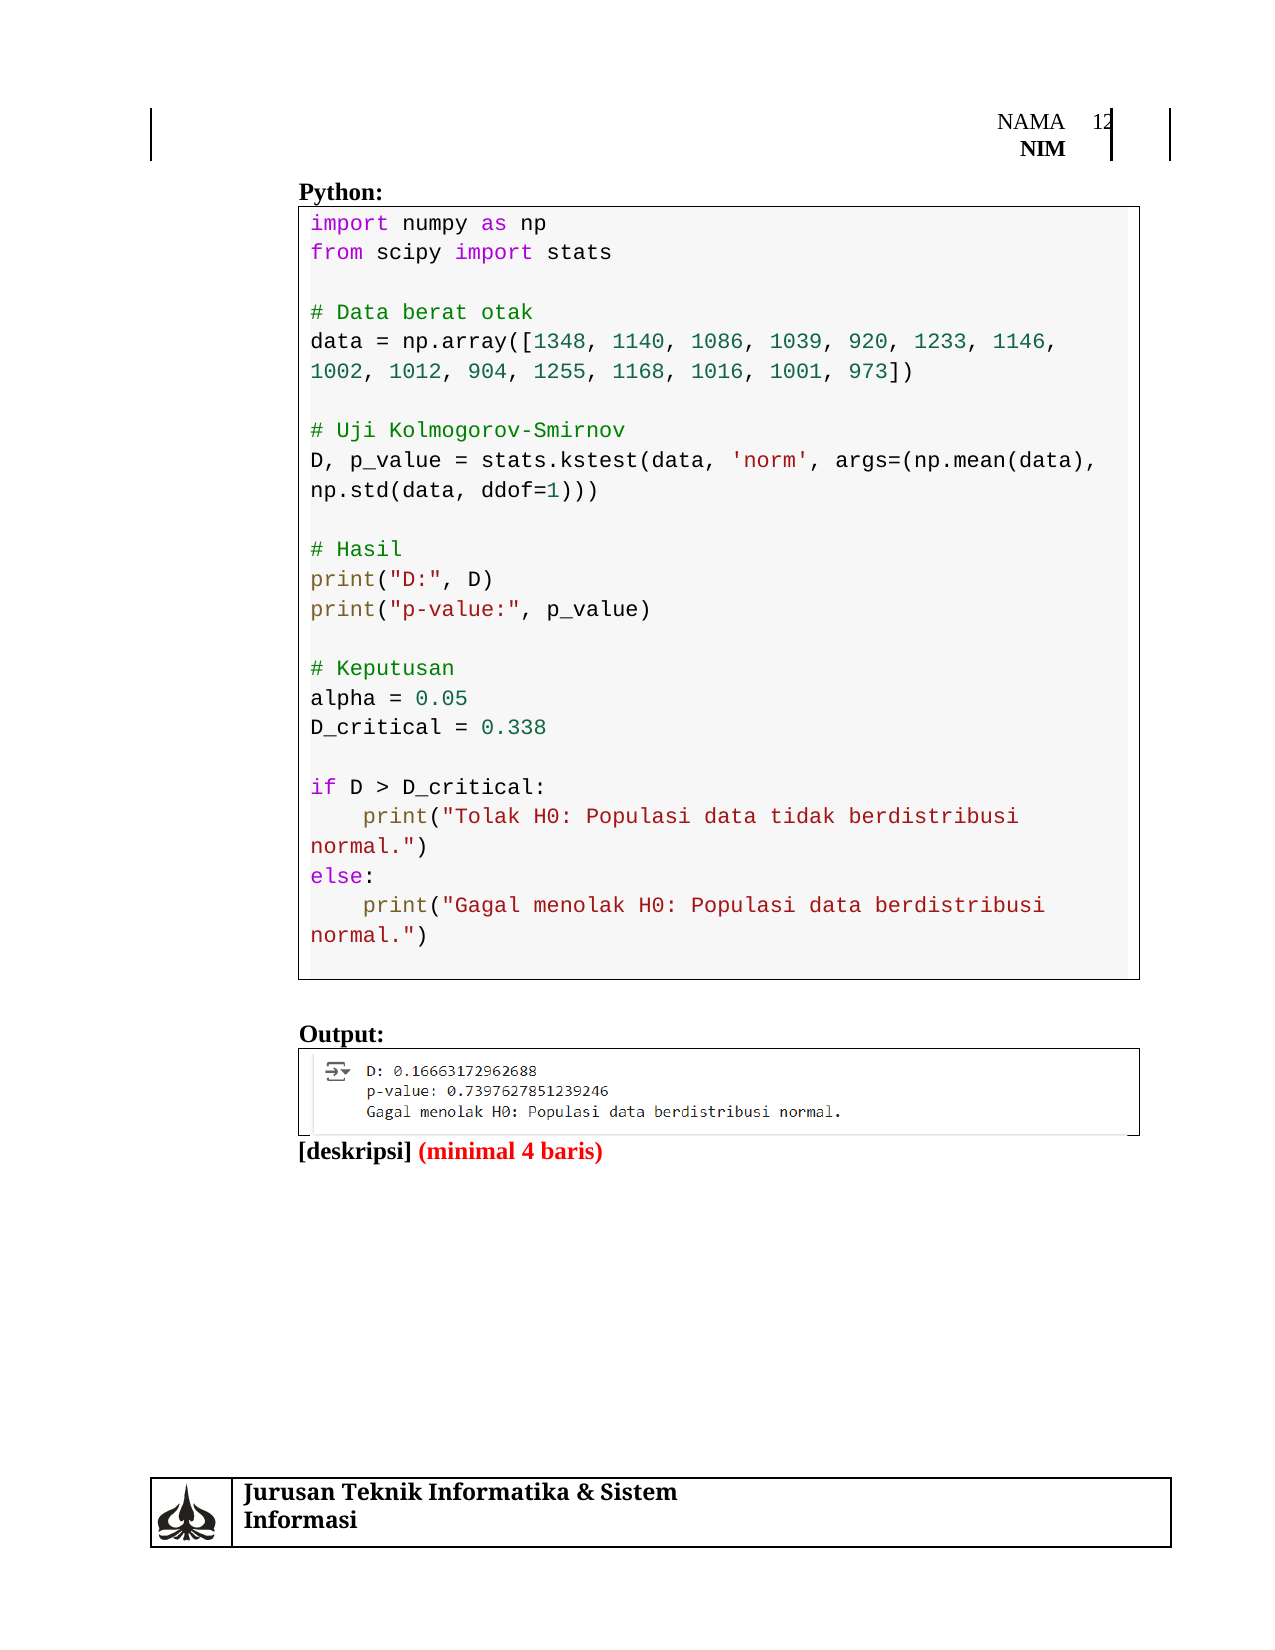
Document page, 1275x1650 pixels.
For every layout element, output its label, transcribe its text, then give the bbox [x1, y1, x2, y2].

table_header [299, 1049, 1139, 1135]
text Python: [298, 177, 1139, 206]
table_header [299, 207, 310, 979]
text Output: [298, 1019, 1139, 1048]
picture [157, 1482, 216, 1541]
picture [310, 1054, 1128, 1136]
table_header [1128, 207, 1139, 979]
text [deskripsi] (minimal 4 baris) [298, 1136, 1139, 1165]
